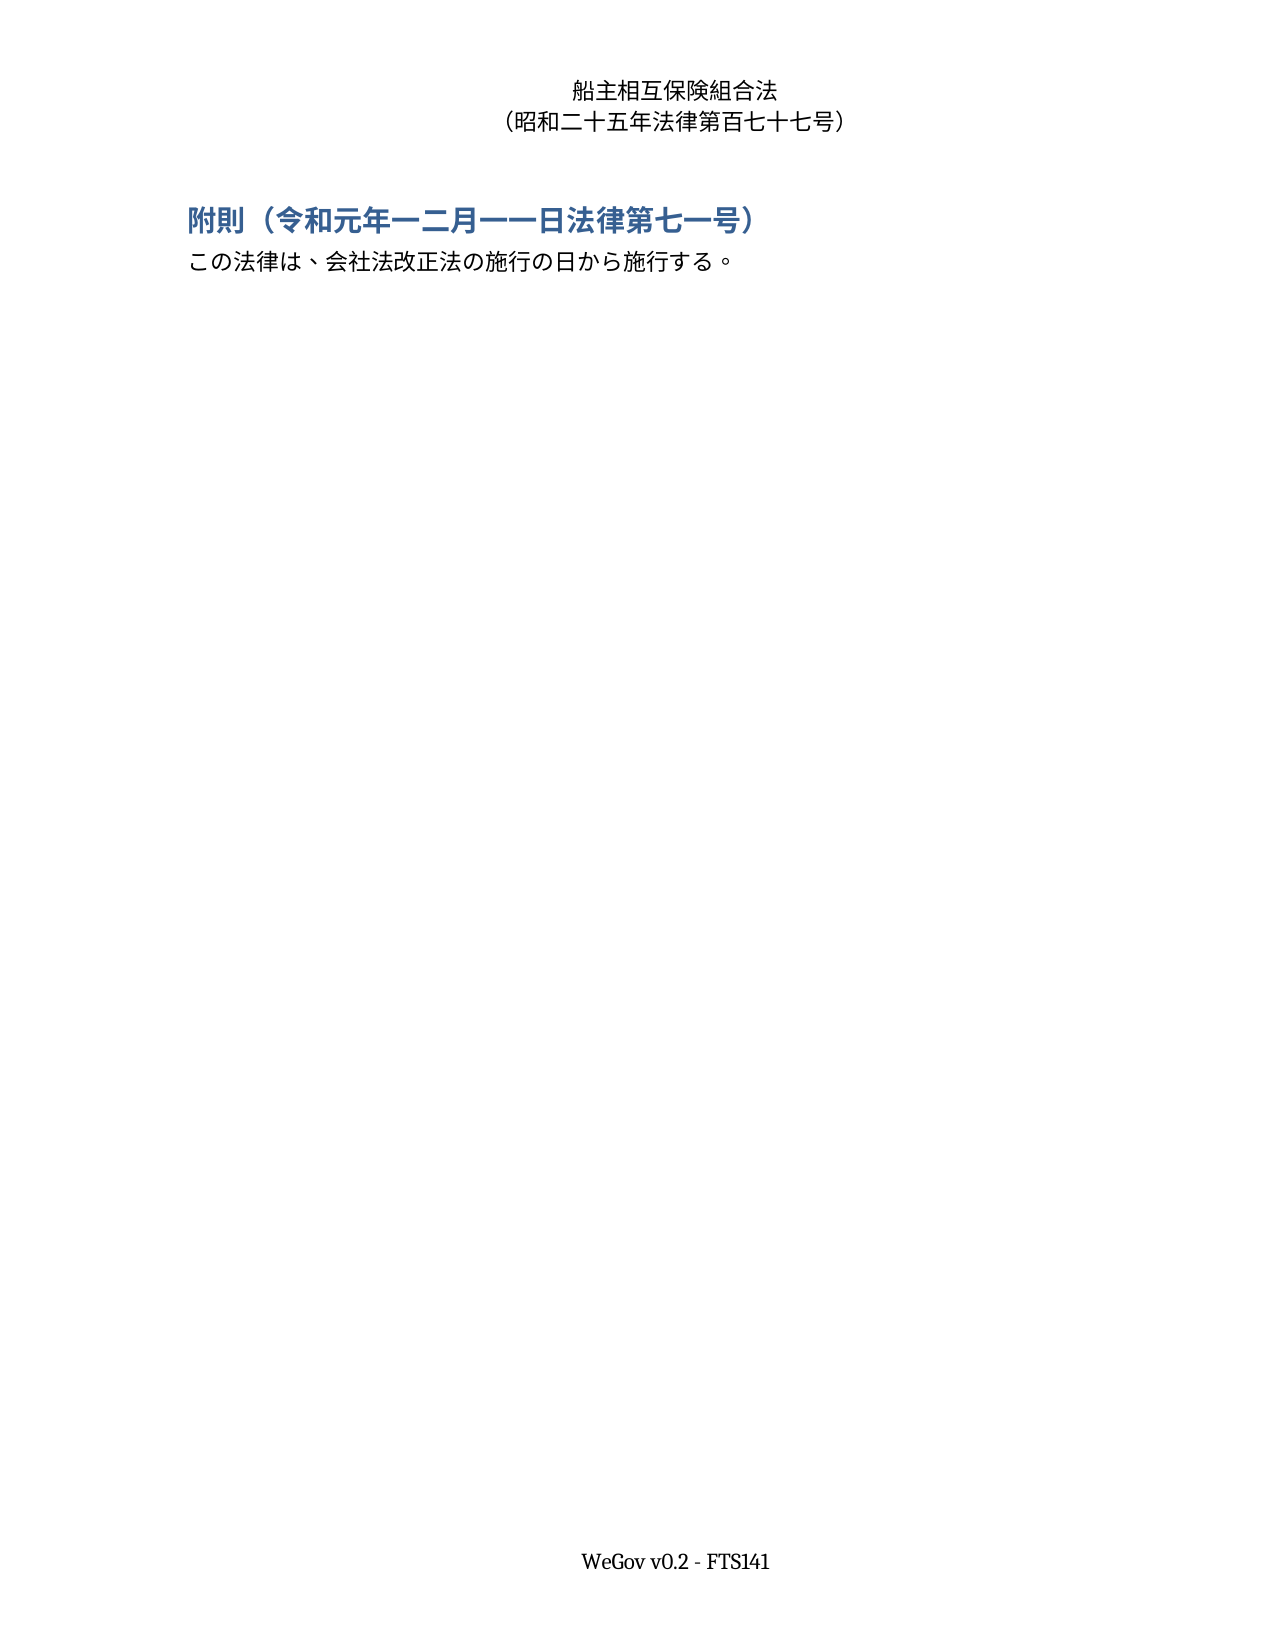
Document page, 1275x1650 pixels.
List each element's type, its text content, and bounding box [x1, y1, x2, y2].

text この法律は、会社法改正法の施行の日から施行する。 [187, 246, 1087, 277]
subtitle 附則（令和元年一二月一一日法律第七一号） [187, 200, 1087, 240]
